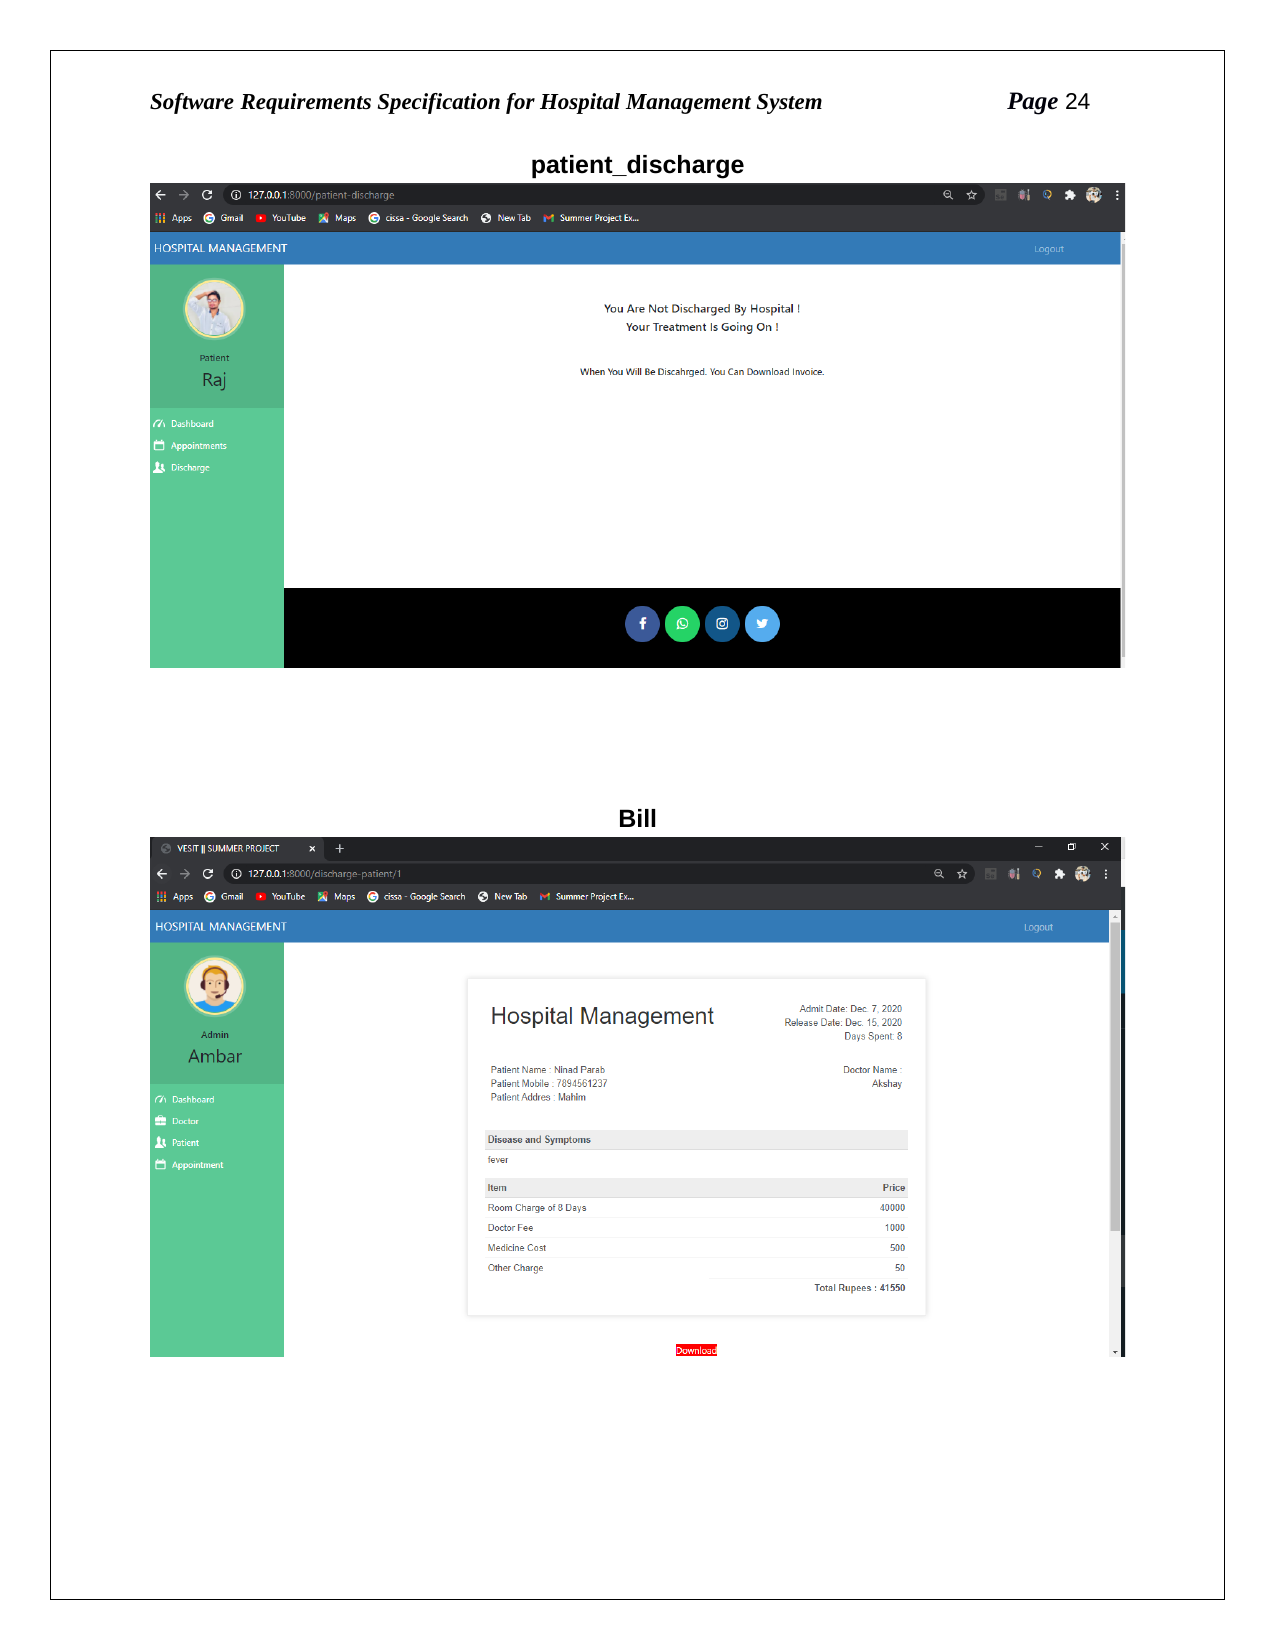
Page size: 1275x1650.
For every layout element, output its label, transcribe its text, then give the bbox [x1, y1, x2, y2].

text Bill [150, 804, 1125, 833]
picture [150, 837, 1125, 1357]
text patient_discharge [150, 150, 1125, 179]
picture [150, 183, 1125, 668]
